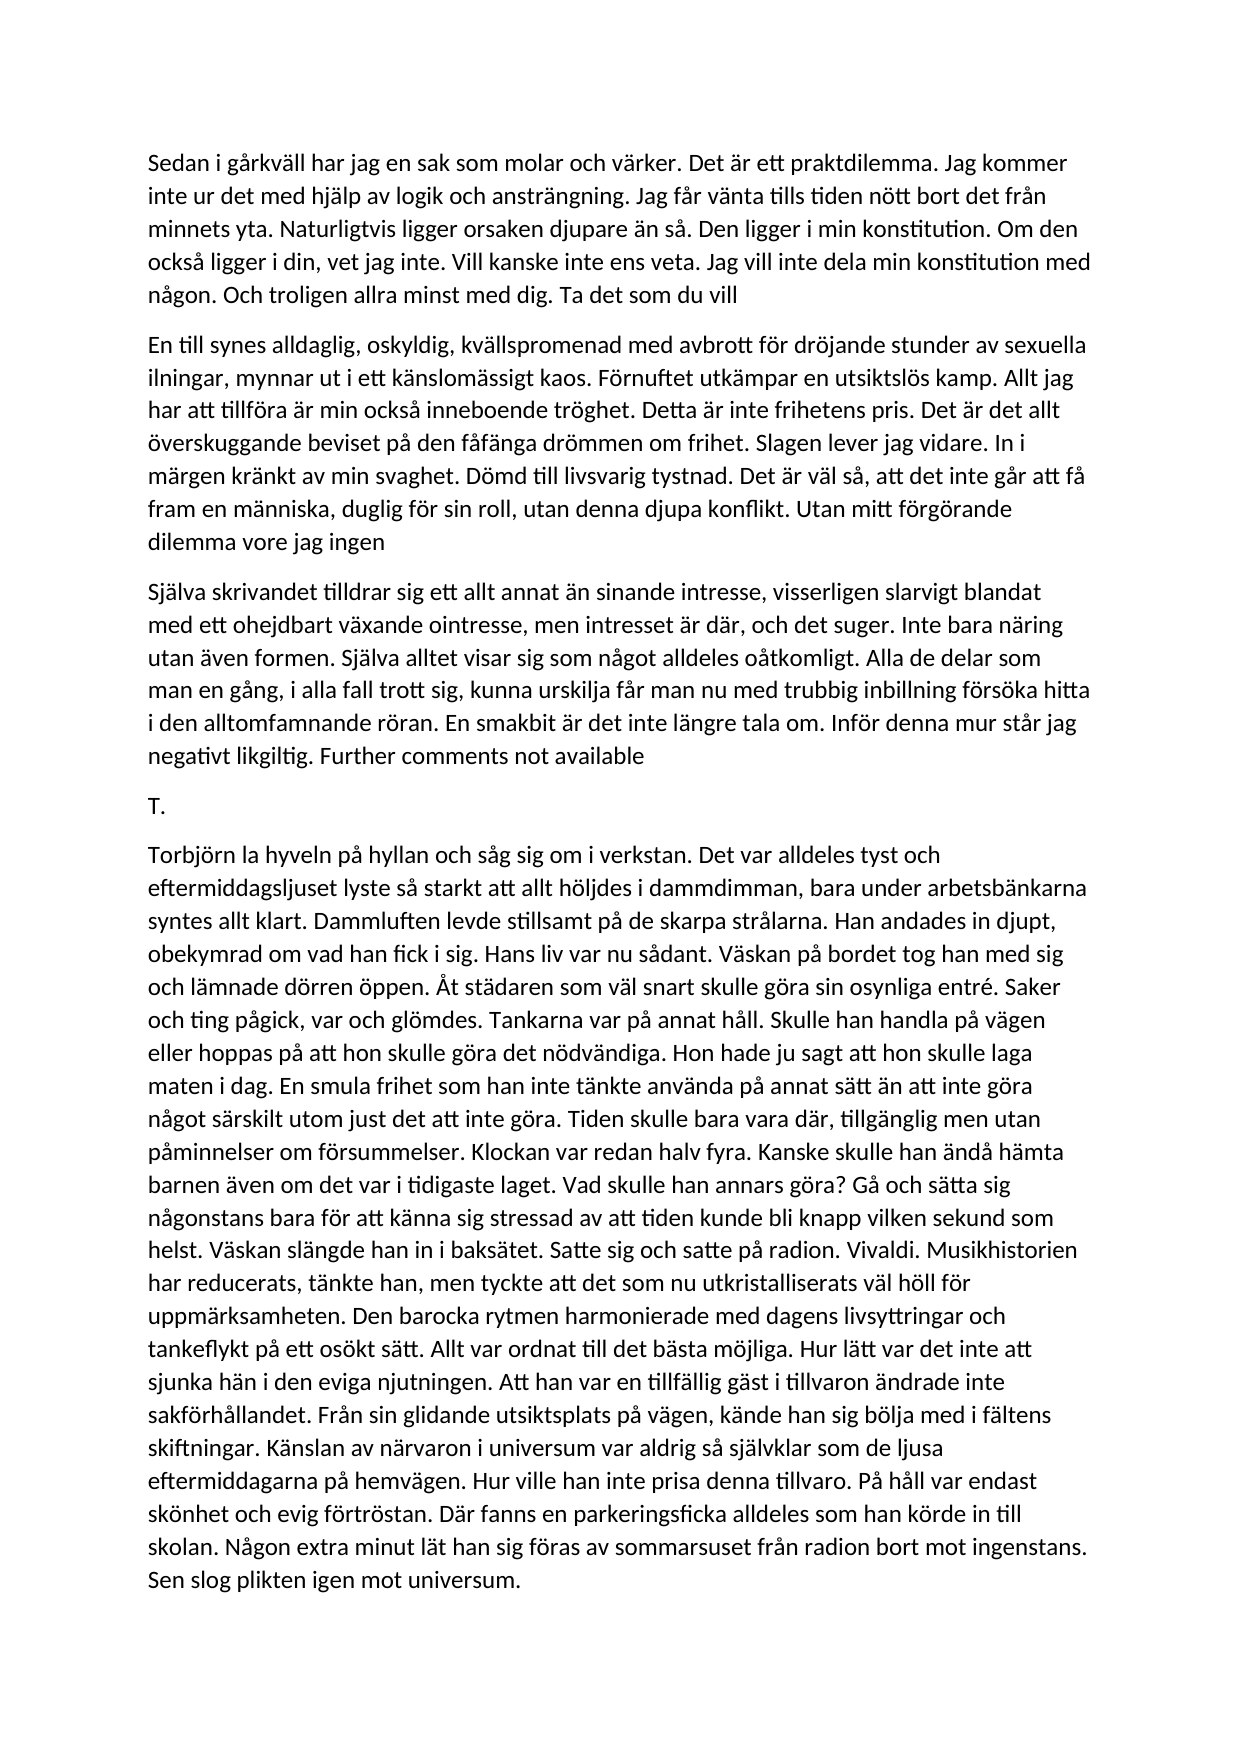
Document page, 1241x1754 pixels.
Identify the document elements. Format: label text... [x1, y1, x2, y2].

text Sedan i gårkväll har jag en sak som molar och värker. Det är ett praktdilemma. Jag kommer inte ur det med hjälp av logik och ansträngning. Jag får vänta tills tiden nött bort det från minnets yta. Naturligtvis ligger orsaken djupare än så. Den ligger i min konstitution. Om den också ligger i din, vet jag inte. Vill kanske inte ens veta. Jag vill inte dela min konstitution med någon. Och troligen allra minst med dig. Ta det som du vill [148, 148, 1093, 310]
text T. [148, 790, 1093, 821]
text Torbjörn la hyveln på hyllan och såg sig om i verkstan. Det var alldeles tyst och eftermiddagsljuset lyste så starkt att allt höljdes i dammdimman, bara under arbetsbänkarna syntes allt klart. Dammluften levde stillsamt på de skarpa strålarna. Han andades in djupt, obekymrad om vad han fick i sig. Hans liv var nu sådant. Väskan på bordet tog han med sig och lämnade dörren öppen. Åt städaren som väl snart skulle göra sin osynliga entré. Saker och ting pågick, var och glömdes. Tankarna var på annat håll. Skulle han handla på vägen eller hoppas på att hon skulle göra det nödvändiga. Hon hade ju sagt att hon skulle laga maten i dag. En smula frihet som han inte tänkte använda på annat sätt än att inte göra något särskilt utom just det att inte göra. Tiden skulle bara vara där, tillgänglig men utan påminnelser om försummelser. Klockan var redan halv fyra. Kanske skulle han ändå hämta barnen även om det var i tidigaste laget. Vad skulle han annars göra? Gå och sätta sig någonstans bara för att känna sig stressad av att tiden kunde bli knapp vilken sekund som helst. Väskan slängde han in i baksätet. Satte sig och satte på radion. Vivaldi. Musikhistorien har reducerats, tänkte han, men tyckte att det som nu utkristalliserats väl höll för uppmärksamheten. Den barocka rytmen harmonierade med dagens livsyttringar och tankeflykt på ett osökt sätt. Allt var ordnat till det bästa möjliga. Hur lätt var det inte att sjunka hän i den eviga njutningen. Att han var en tillfällig gäst i tillvaron ändrade inte sakförhållandet. Från sin glidande utsiktsplats på vägen, kände han sig bölja med i fältens skiftningar. Känslan av närvaron i universum var aldrig så självklar som de ljusa eftermiddagarna på hemvägen. Hur ville han inte prisa denna tillvaro. På håll var endast skönhet och evig förtröstan. Där fanns en parkeringsficka alldeles som han körde in till skolan. Någon extra minut lät han sig föras av sommarsuset från radion bort mot ingenstans. Sen slog plikten igen mot universum. [148, 840, 1093, 1594]
text En till synes alldaglig, oskyldig, kvällspromenad med avbrott för dröjande stunder av sexuella ilningar, mynnar ut i ett känslomässigt kaos. Förnuftet utkämpar en utsiktslös kamp. Allt jag har att tillföra är min också inneboende tröghet. Detta är inte frihetens pris. Det är det allt överskuggande beviset på den fåfänga drömmen om frihet. Slagen lever jag vidare. In i märgen kränkt av min svaghet. Dömd till livsvarig tystnad. Det är väl så, att det inte går att få fram en människa, duglig för sin roll, utan denna djupa konflikt. Utan mitt förgörande dilemma vore jag ingen [148, 329, 1093, 557]
text Själva skrivandet tilldrar sig ett allt annat än sinande intresse, visserligen slarvigt blandat med ett ohejdbart växande ointresse, men intresset är där, och det suger. Inte bara näring utan även formen. Själva alltet visar sig som något alldeles oåtkomligt. Alla de delar som man en gång, i alla fall trott sig, kunna urskilja får man nu med trubbig inbillning försöka hitta i den alltomfamnande röran. En smakbit är det inte längre tala om. Inför denna mur står jag negativt likgiltig. Further comments not available [148, 576, 1093, 771]
